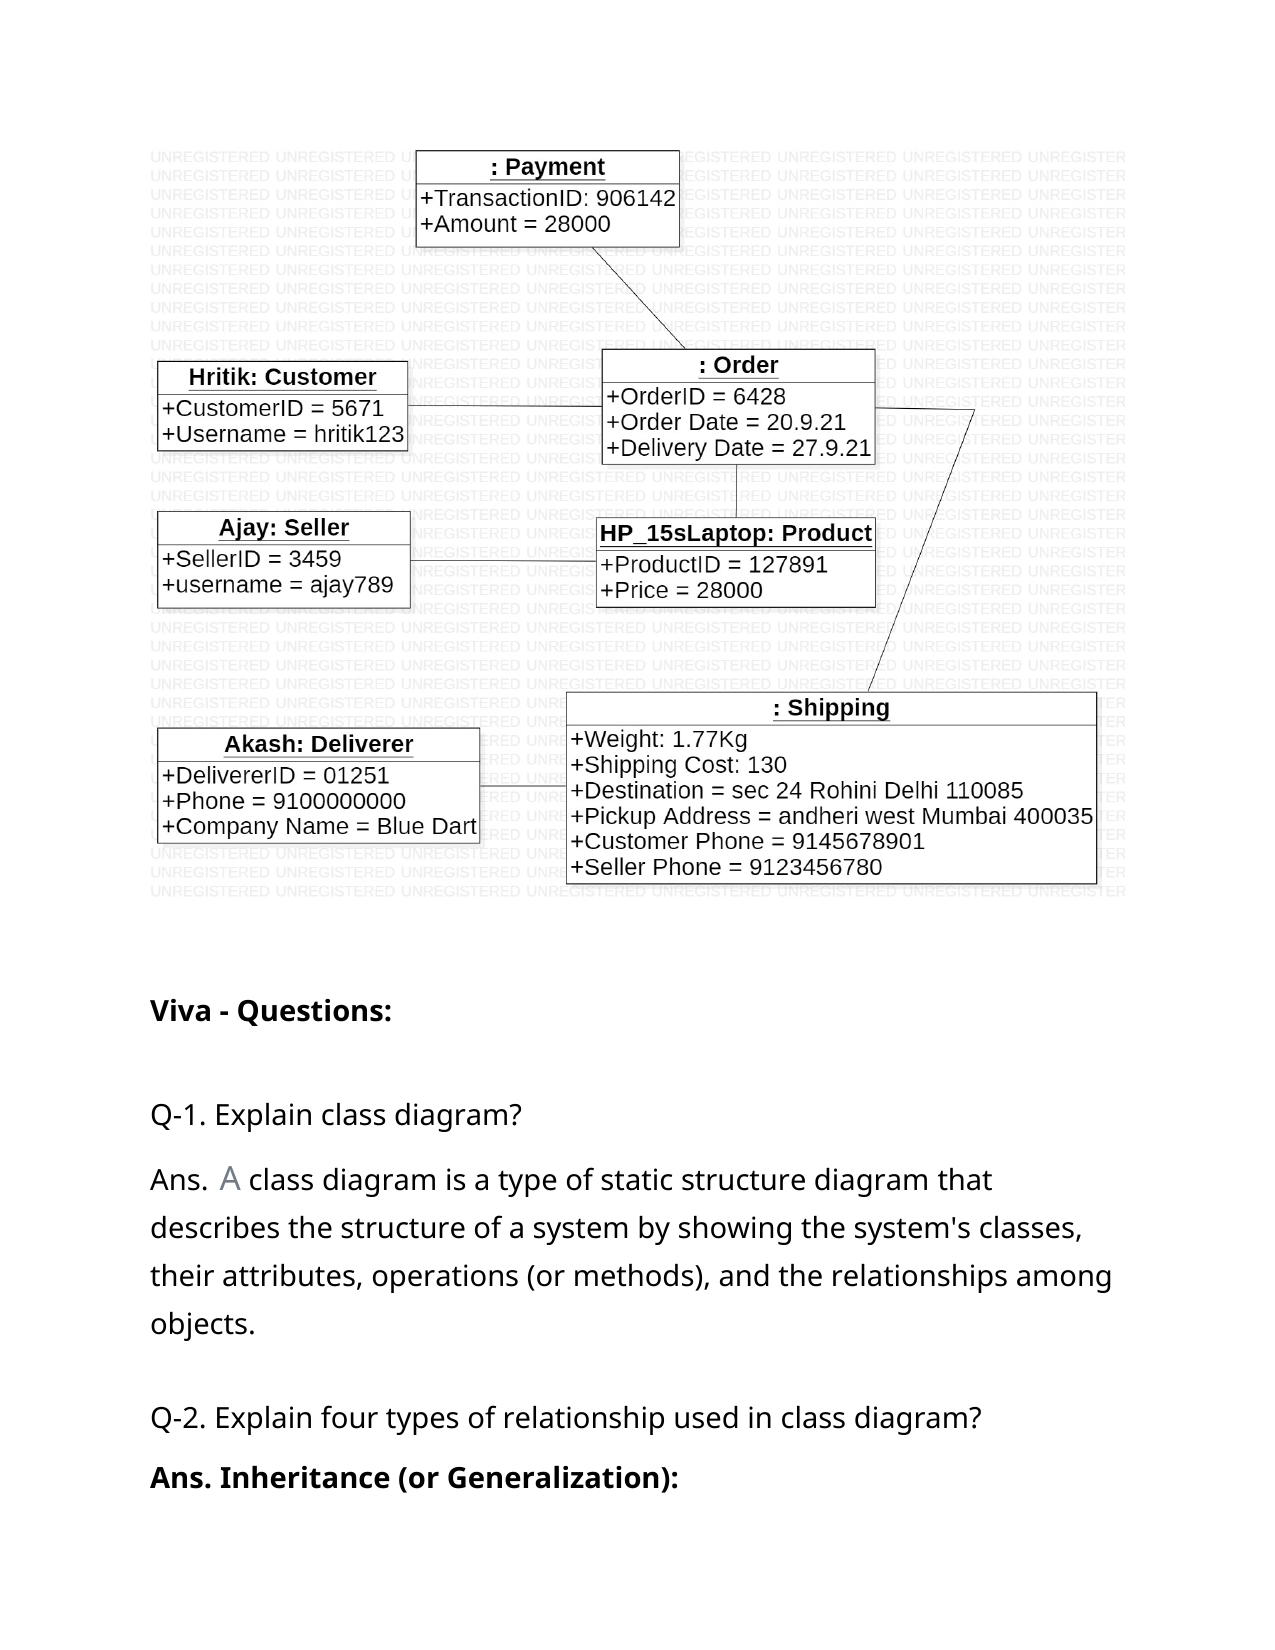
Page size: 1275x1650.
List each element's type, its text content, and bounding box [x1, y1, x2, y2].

text Ans. A class diagram is a type of static structure diagram that describes the structure of a system by showing the system's classes, their attributes, operations (or methods), and the relationships among objects. [150, 1154, 1125, 1343]
text Q-1. Explain class diagram? [150, 1094, 1125, 1134]
text Q-2. Explain four types of relationship used in class diagram? [150, 1397, 1125, 1437]
text Ans. Inheritance (or Generalization): [150, 1457, 1125, 1497]
text Viva - Questions: [150, 990, 1125, 1030]
picture [150, 143, 1125, 913]
